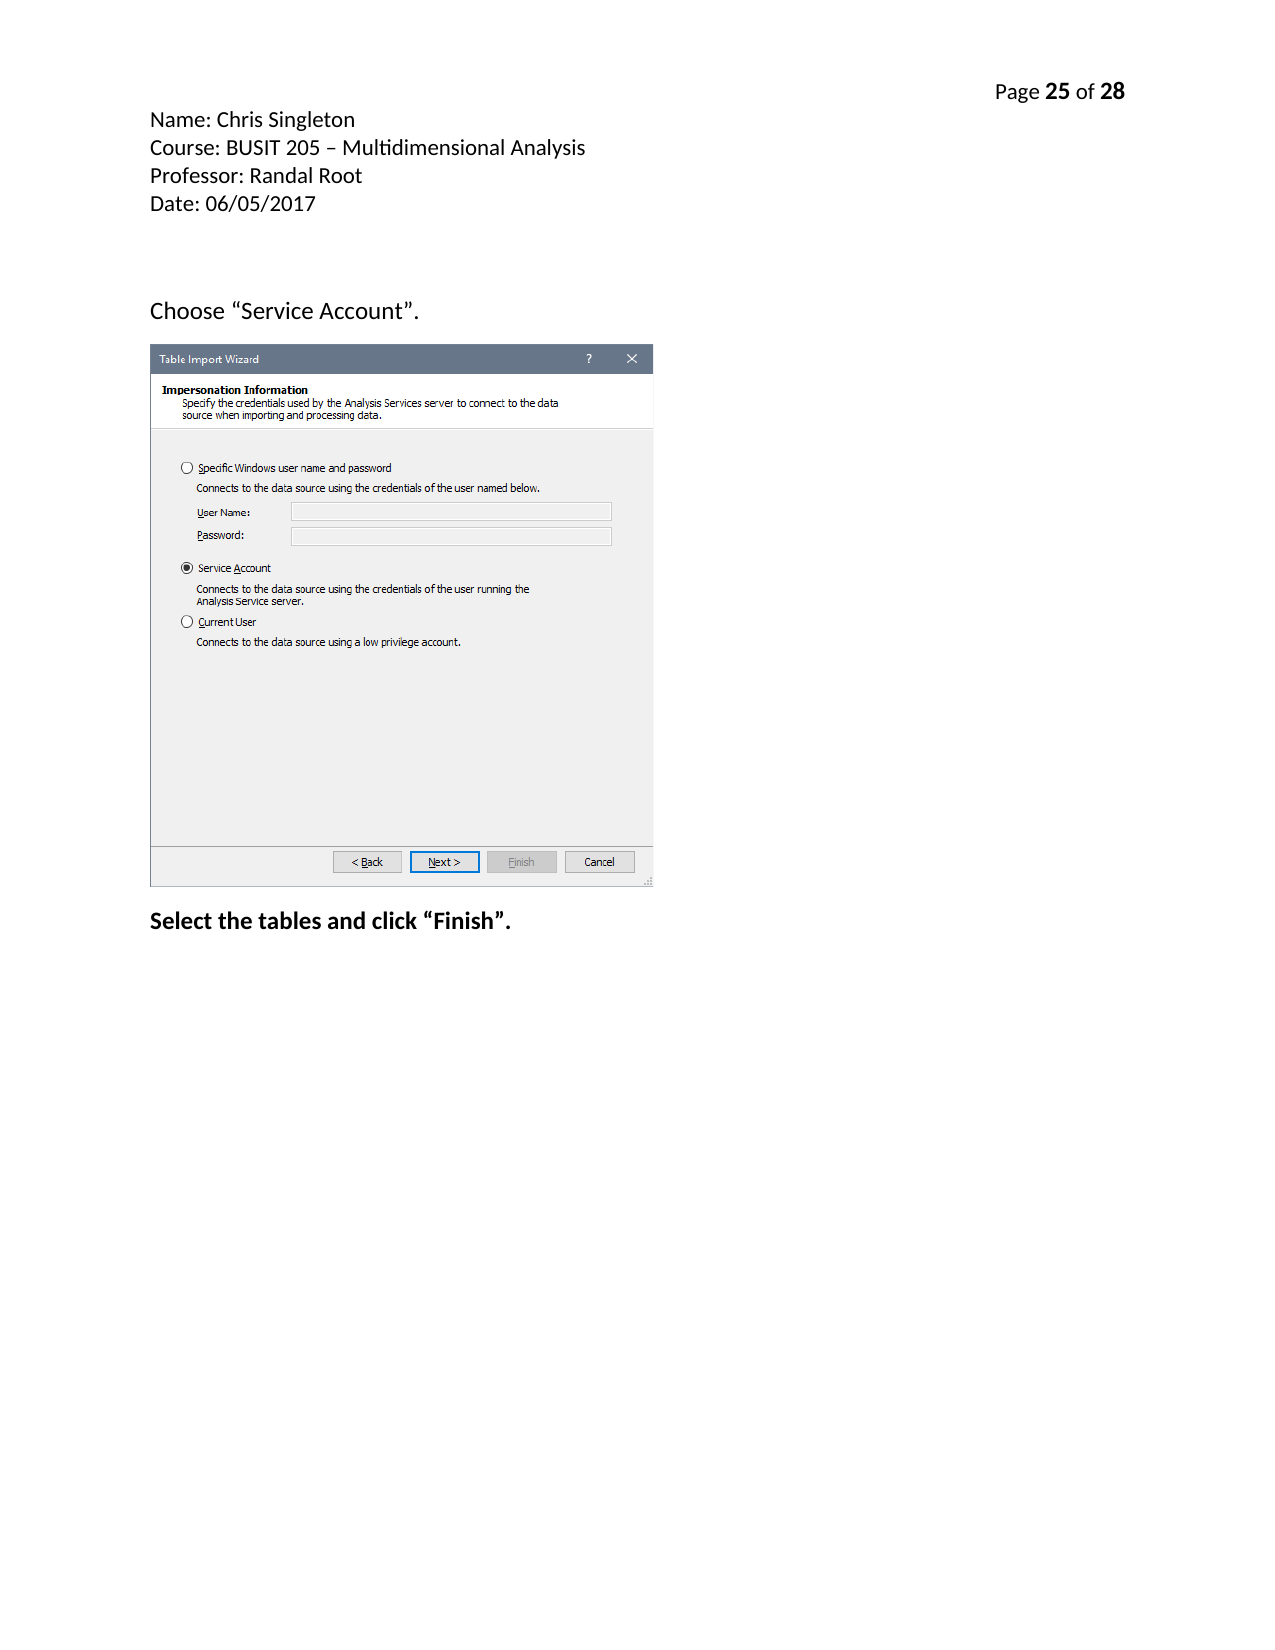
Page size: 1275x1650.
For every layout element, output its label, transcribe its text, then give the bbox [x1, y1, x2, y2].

picture [150, 344, 654, 887]
text Select the tables and click “Finish”. [150, 905, 1125, 936]
text Choose “Service Account”. [150, 295, 1125, 326]
